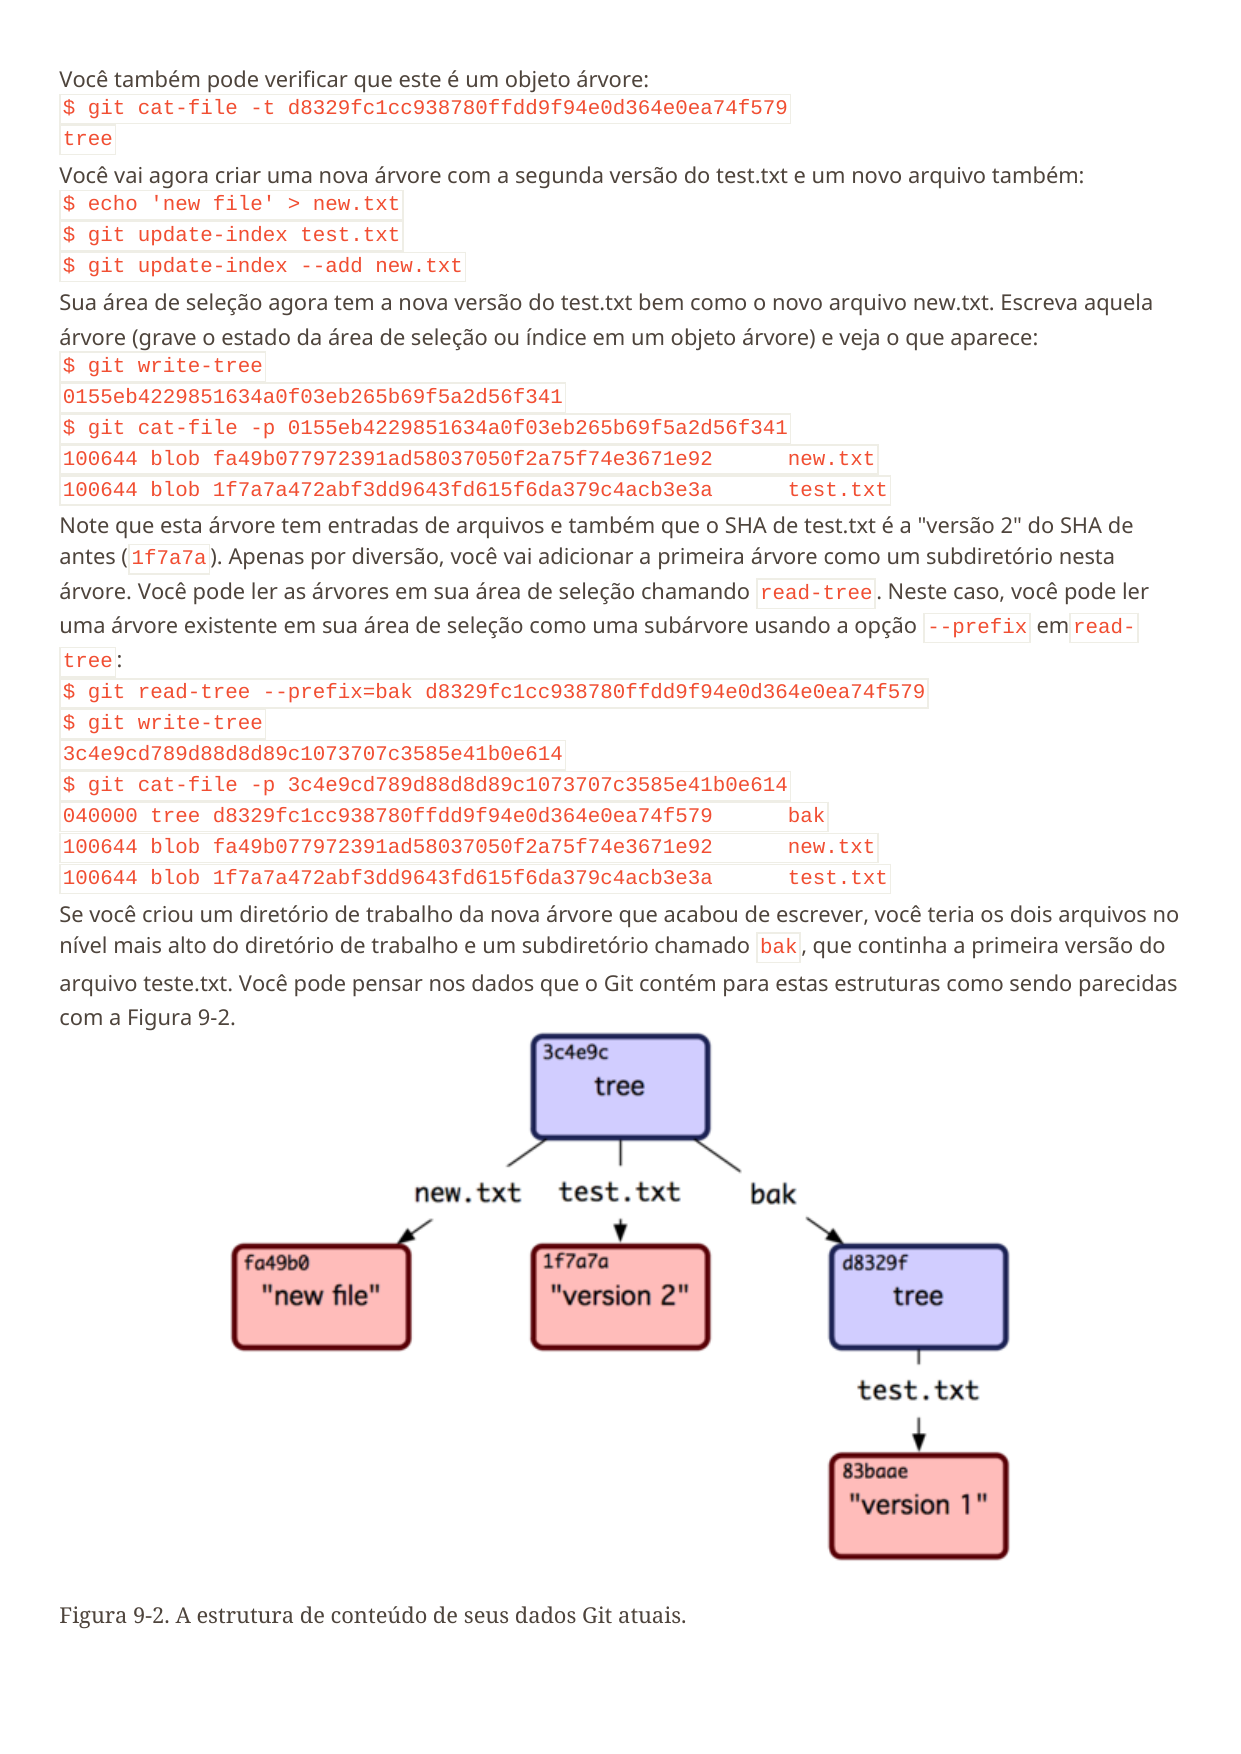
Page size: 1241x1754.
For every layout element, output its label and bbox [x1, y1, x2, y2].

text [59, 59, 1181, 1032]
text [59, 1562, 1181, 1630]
picture [229, 1031, 1011, 1562]
